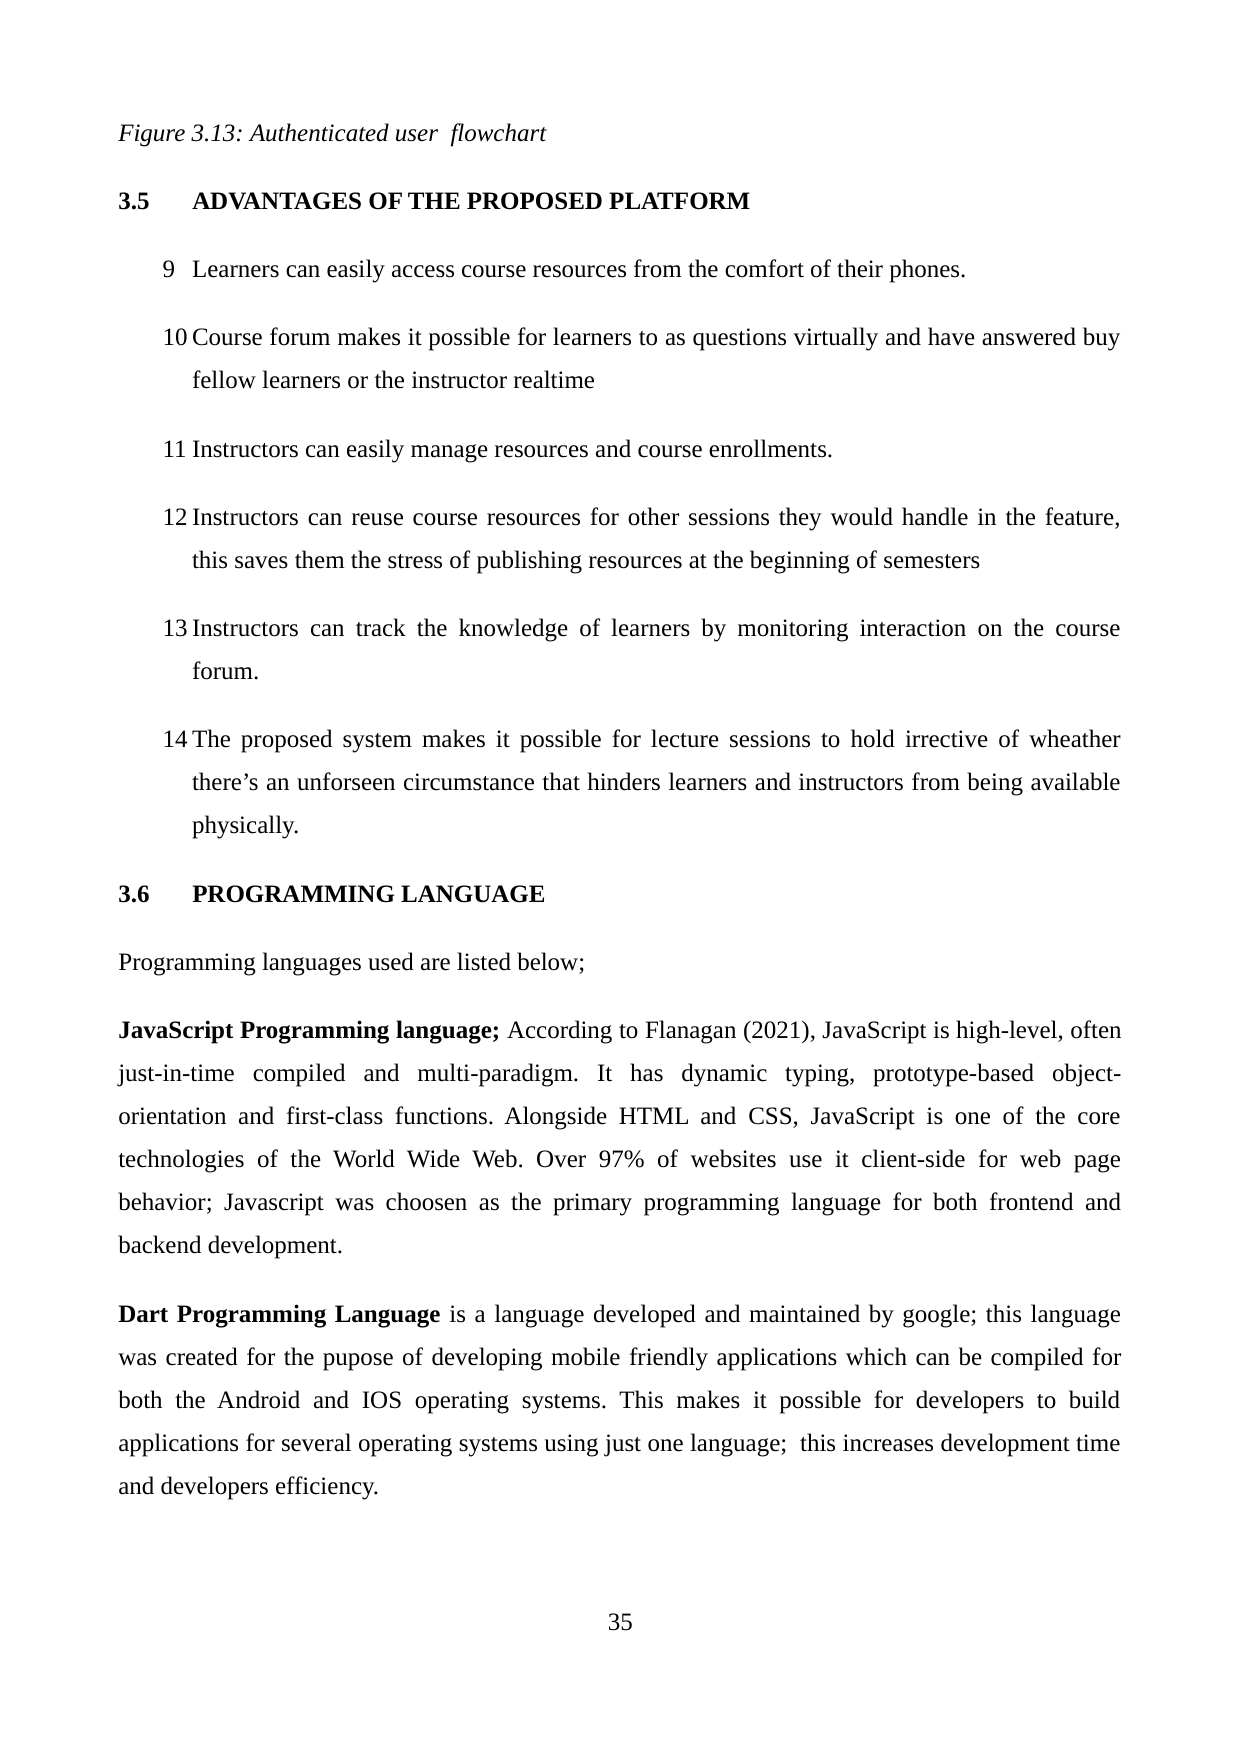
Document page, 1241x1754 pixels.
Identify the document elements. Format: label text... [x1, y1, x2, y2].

list Learners can easily access course resources from the comfort of their phones. [162, 254, 1122, 283]
text Dart Programming Language is a language developed and maintained by google; this language was created for the pupose of developing mobile friendly applications which can be compiled for both the Android and IOS operating systems. This makes it possible for developers to build applications for several operating systems using just one language; this increases development time and developers efficiency. [118, 1299, 1122, 1500]
list Instructors can reuse course resources for other sessions they would handle in the feature, this saves them the stress of publishing resources at the beginning of semesters [162, 502, 1122, 574]
text 3.5 ADVANTAGES OF THE PROPOSED PLATFORM [118, 186, 1122, 215]
list Course forum makes it possible for learners to as questions virtually and have answered buy fellow learners or the instructor realtime [162, 322, 1122, 394]
text 3.6 PROGRAMMING LANGUAGE [118, 879, 1122, 907]
list Instructors can track the knowledge of learners by monitoring interaction on the course forum. [162, 613, 1122, 685]
text Figure 3.13: Authenticated user flowchart [118, 118, 1122, 147]
list Instructors can easily manage resources and course enrollments. [162, 434, 1122, 462]
text Programming languages used are listed below; [118, 947, 1122, 976]
text JavaScript Programming language; According to Flanagan (2021), JavaScript is high-level, often just-in-time compiled and multi-paradigm. It has dynamic typing, prototype-based object-orientation and first-class functions. Alongside HTML and CSS, JavaScript is one of the core technologies of the World Wide Web. Over 97% of websites use it client-side for web page behavior; Javascript was choosen as the primary programming language for both frontend and backend development. [118, 1015, 1122, 1259]
list The proposed system makes it possible for lecture sessions to hold irrective of wheather there’s an unforseen circumstance that hinders learners and instructors from being available physically. [162, 724, 1122, 839]
